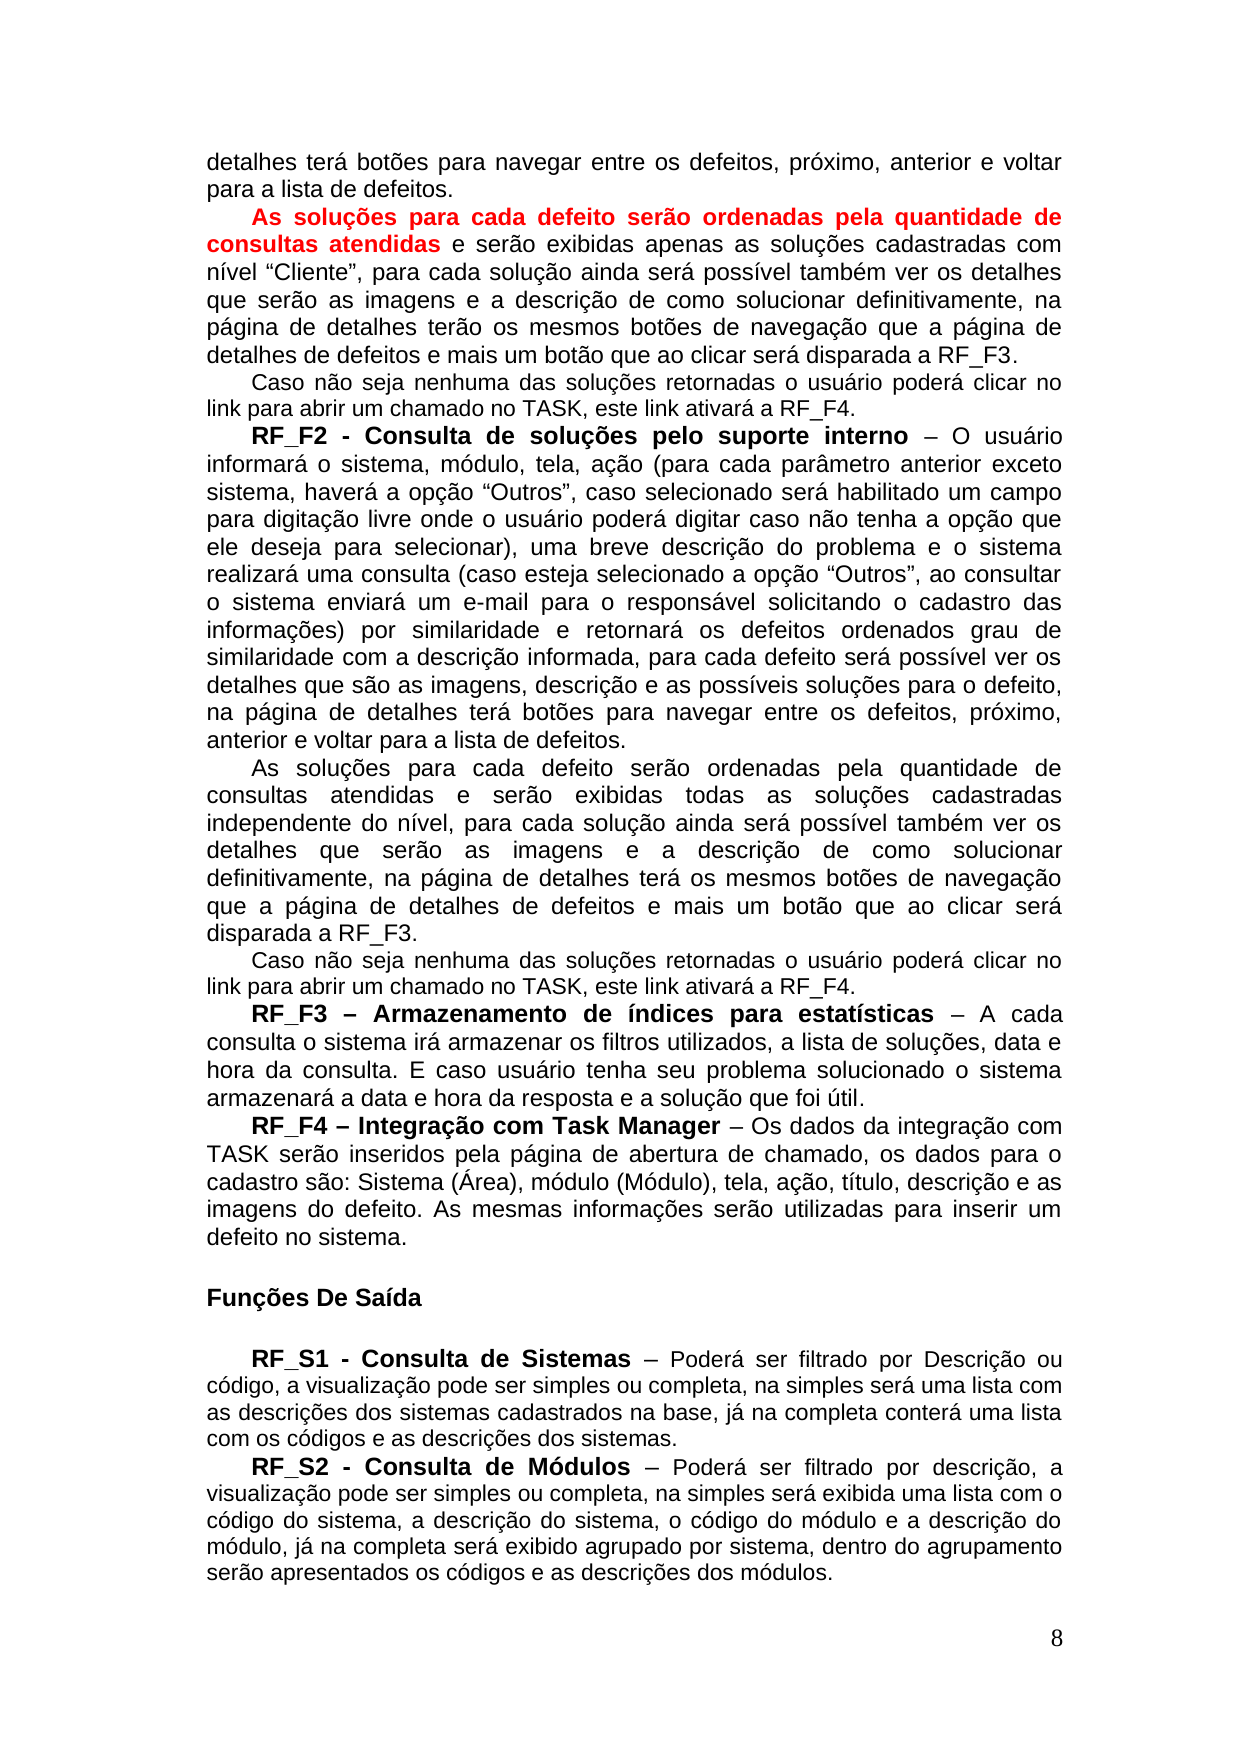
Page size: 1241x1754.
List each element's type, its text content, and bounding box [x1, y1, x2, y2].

text Funções De Saída [206, 1283, 1063, 1311]
text RF_F2 - Consulta de soluções pelo suporte interno – O usuário informará o sistema, módulo, tela, ação (para cada parâmetro anterior exceto sistema, haverá a opção “Outros”, caso selecionado será habilitado um campo para digitação livre onde o usuário poderá digitar caso não tenha a opção que ele deseja para selecionar), uma breve descrição do problema e o sistema realizará uma consulta (caso esteja selecionado a opção “Outros”, ao consultar o sistema enviará um e-mail para o responsável solicitando o cadastro das informações) por similaridade e retornará os defeitos ordenados grau de similaridade com a descrição informada, para cada defeito será possível ver os detalhes que são as imagens, descrição e as possíveis soluções para o defeito, na página de detalhes terá botões para navegar entre os defeitos, próximo, anterior e voltar para a lista de defeitos. [206, 421, 1063, 753]
text RF_S1 - Consulta de Sistemas – Poderá ser filtrado por Descrição ou código, a visualização pode ser simples ou completa, na simples será uma lista com as descrições dos sistemas cadastrados na base, já na completa conterá uma lista com os códigos e as descrições dos sistemas. [206, 1344, 1063, 1452]
text RF_F4 – Integração com Task Manager – Os dados da integração com TASK serão inseridos pela página de abertura de chamado, os dados para o cadastro são: Sistema (Área), módulo (Módulo), tela, ação, título, descrição e as imagens do defeito. As mesmas informações serão utilizadas para inserir um defeito no sistema. [206, 1111, 1063, 1250]
text As soluções para cada defeito serão ordenadas pela quantidade de consultas atendidas e serão exibidas todas as soluções cadastradas independente do nível, para cada solução ainda será possível também ver os detalhes que serão as imagens e a descrição de como solucionar definitivamente, na página de detalhes terá os mesmos botões de navegação que a página de detalhes de defeitos e mais um botão que ao clicar será disparada a RF_F3. [206, 753, 1063, 947]
text RF_F3 – Armazenamento de índices para estatísticas – A cada consulta o sistema irá armazenar os filtros utilizados, a lista de soluções, data e hora da consulta. E caso usuário tenha seu problema solucionado o sistema armazenará a data e hora da resposta e a solução que foi útil. [206, 999, 1063, 1111]
text As soluções para cada defeito serão ordenadas pela quantidade de consultas atendidas e serão exibidas apenas as soluções cadastradas com nível “Cliente”, para cada solução ainda será possível também ver os detalhes que serão as imagens e a descrição de como solucionar definitivamente, na página de detalhes terão os mesmos botões de navegação que a página de detalhes de defeitos e mais um botão que ao clicar será disparada a RF_F3. [206, 203, 1063, 368]
text Caso não seja nenhuma das soluções retornadas o usuário poderá clicar no link para abrir um chamado no TASK, este link ativará a RF_F4. [206, 368, 1063, 421]
text Caso não seja nenhuma das soluções retornadas o usuário poderá clicar no link para abrir um chamado no TASK, este link ativará a RF_F4. [206, 947, 1063, 999]
